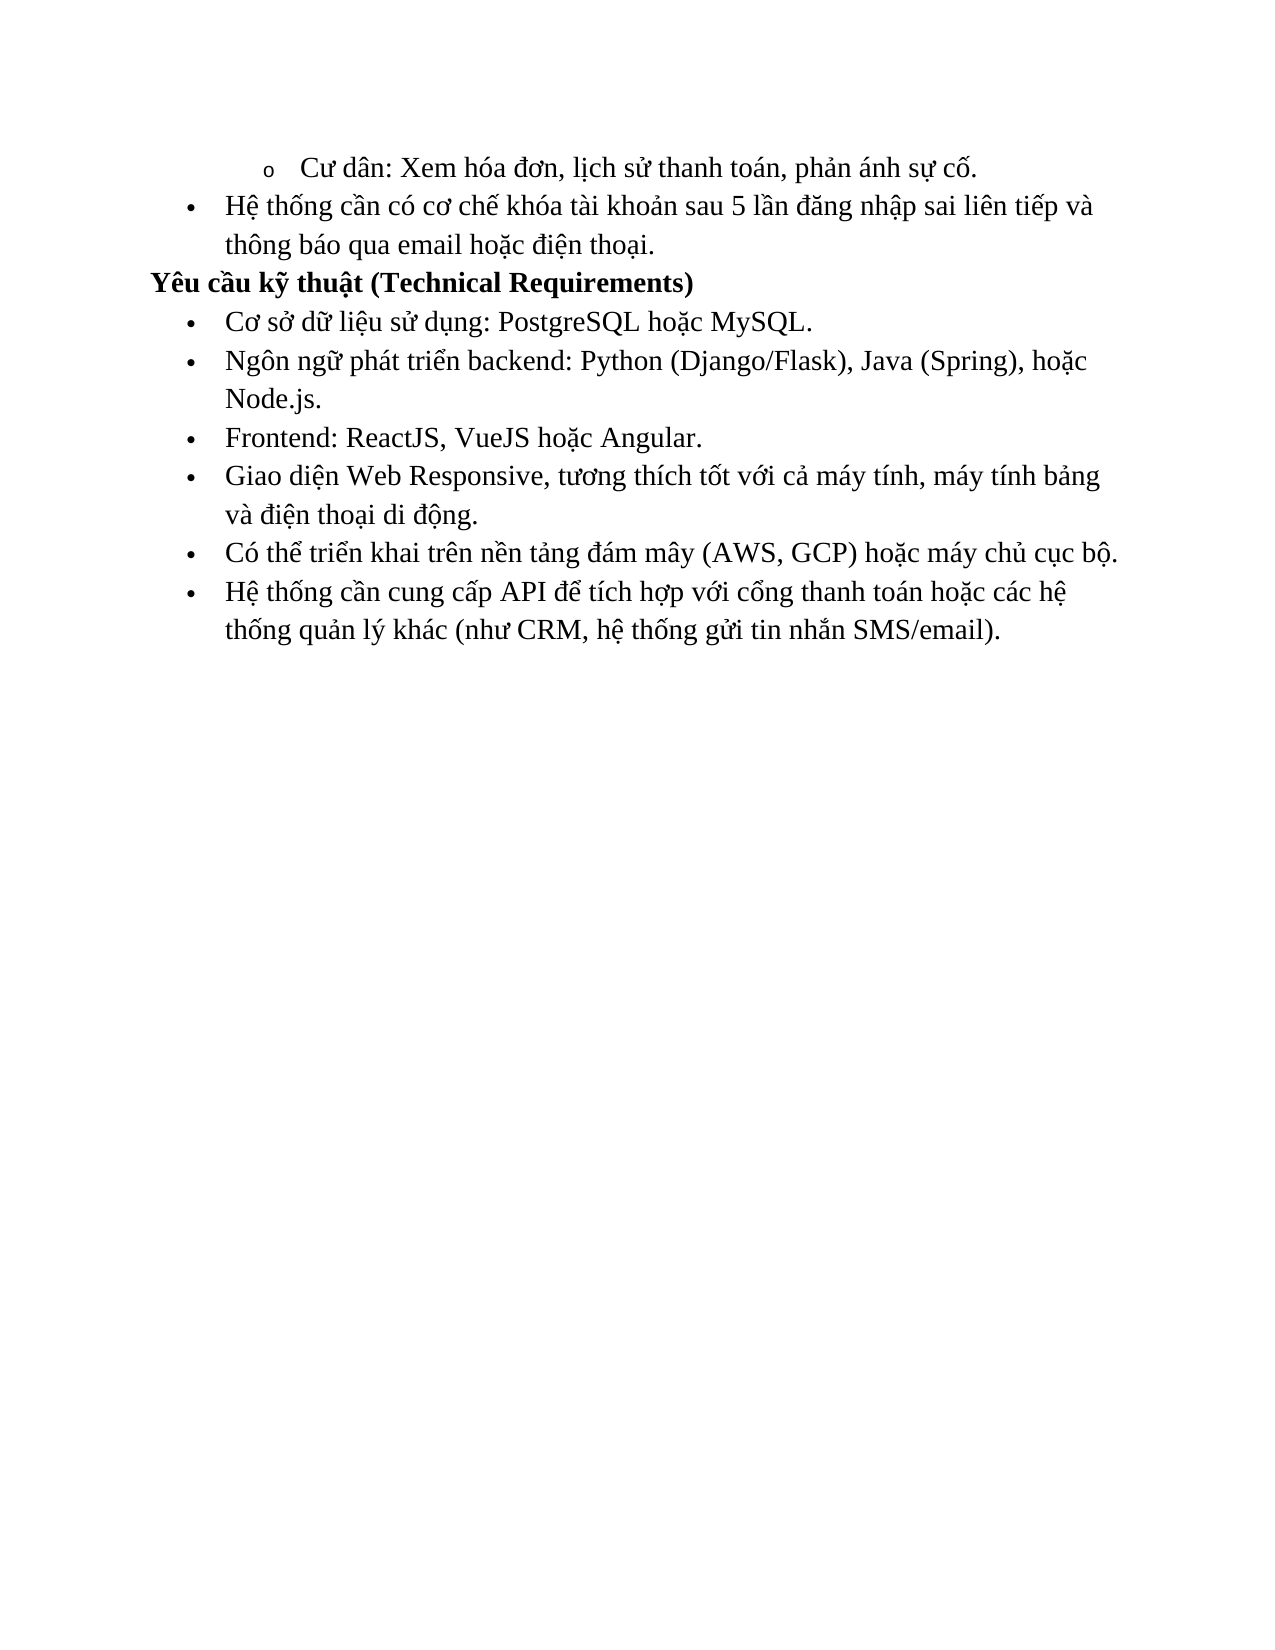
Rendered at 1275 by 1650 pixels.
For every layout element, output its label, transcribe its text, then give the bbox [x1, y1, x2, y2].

list Cơ sở dữ liệu sử dụng: PostgreSQL hoặc MySQL. [187, 304, 1125, 338]
list Cư dân: Xem hóa đơn, lịch sử thanh toán, phản ánh sự cố. [262, 150, 1125, 183]
list Hệ thống cần cung cấp API để tích hợp với cổng thanh toán hoặc các hệ thống quản lý khác (như CRM, hệ thống gửi tin nhắn SMS/email). [187, 574, 1125, 646]
list Hệ thống cần có cơ chế khóa tài khoản sau 5 lần đăng nhập sai liên tiếp và thông báo qua email hoặc điện thoại. [187, 188, 1125, 261]
list Có thể triển khai trên nền tảng đám mây (AWS, GCP) hoặc máy chủ cục bộ. [187, 535, 1125, 569]
text Yêu cầu kỹ thuật (Technical Requirements) [150, 266, 1125, 299]
list Giao diện Web Responsive, tương thích tốt với cả máy tính, máy tính bảng và điện thoại di động. [187, 458, 1125, 530]
list Frontend: ReactJS, VueJS hoặc Angular. [187, 420, 1125, 453]
list Ngôn ngữ phát triển backend: Python (Django/Flask), Java (Spring), hoặc Node.js. [187, 343, 1125, 415]
